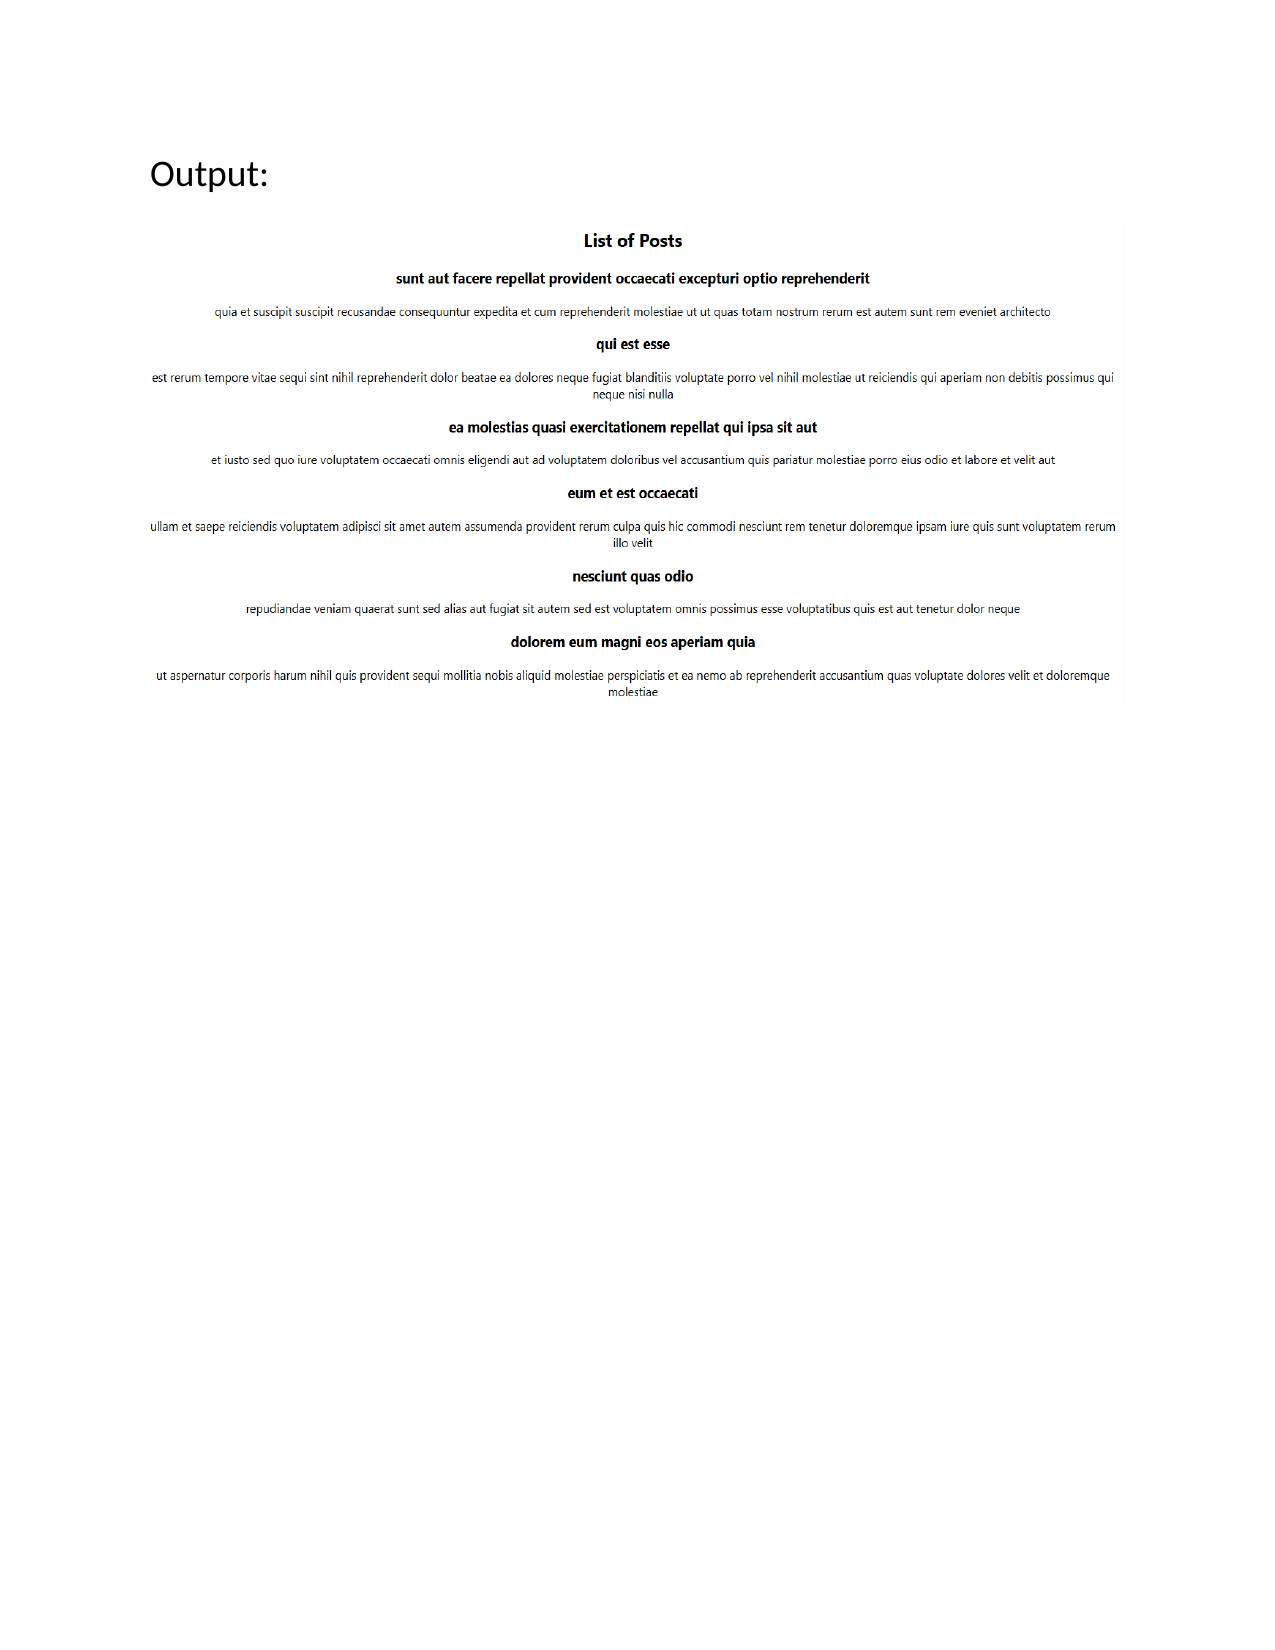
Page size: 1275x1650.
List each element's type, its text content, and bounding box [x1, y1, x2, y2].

picture [150, 219, 1125, 703]
text Output: [150, 150, 1125, 196]
